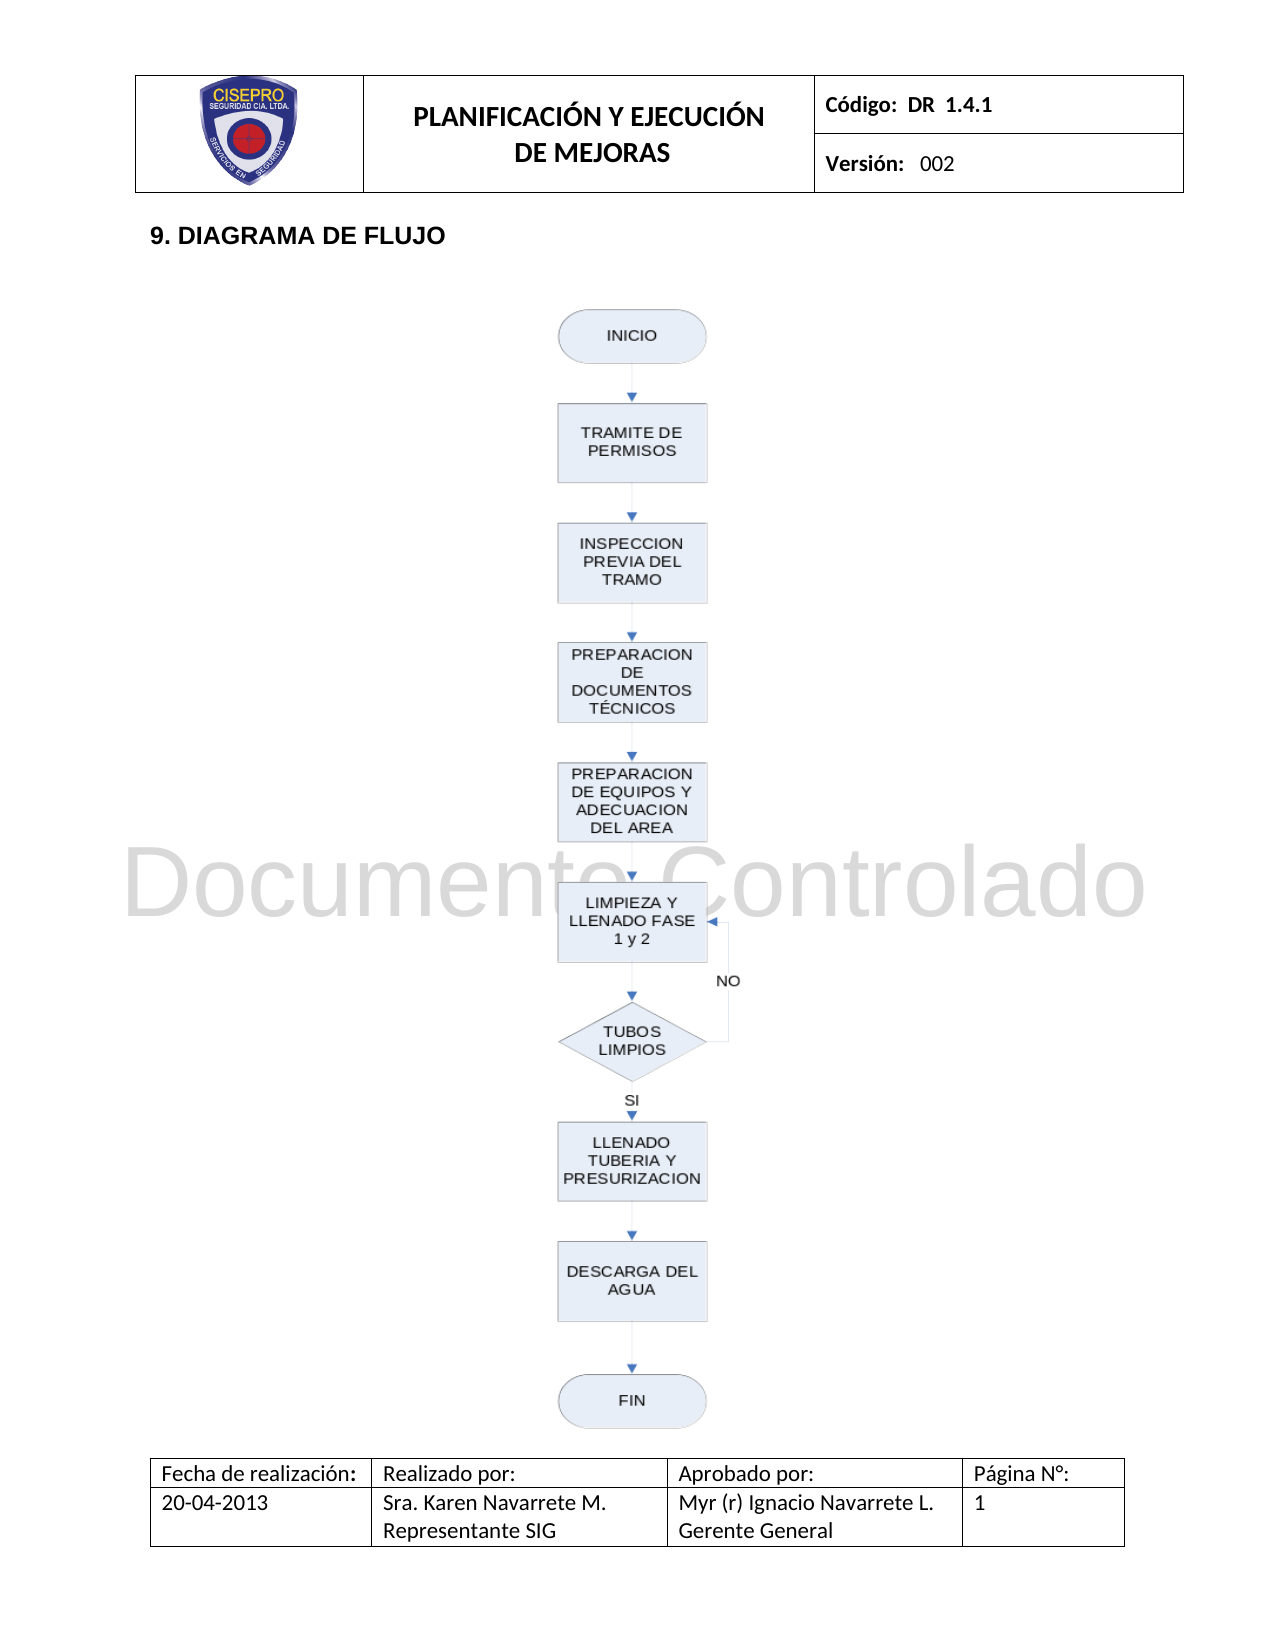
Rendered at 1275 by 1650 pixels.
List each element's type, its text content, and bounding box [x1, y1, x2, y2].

text 9. DIAGRAMA DE FLUJO [150, 221, 1125, 249]
picture [199, 76, 300, 186]
